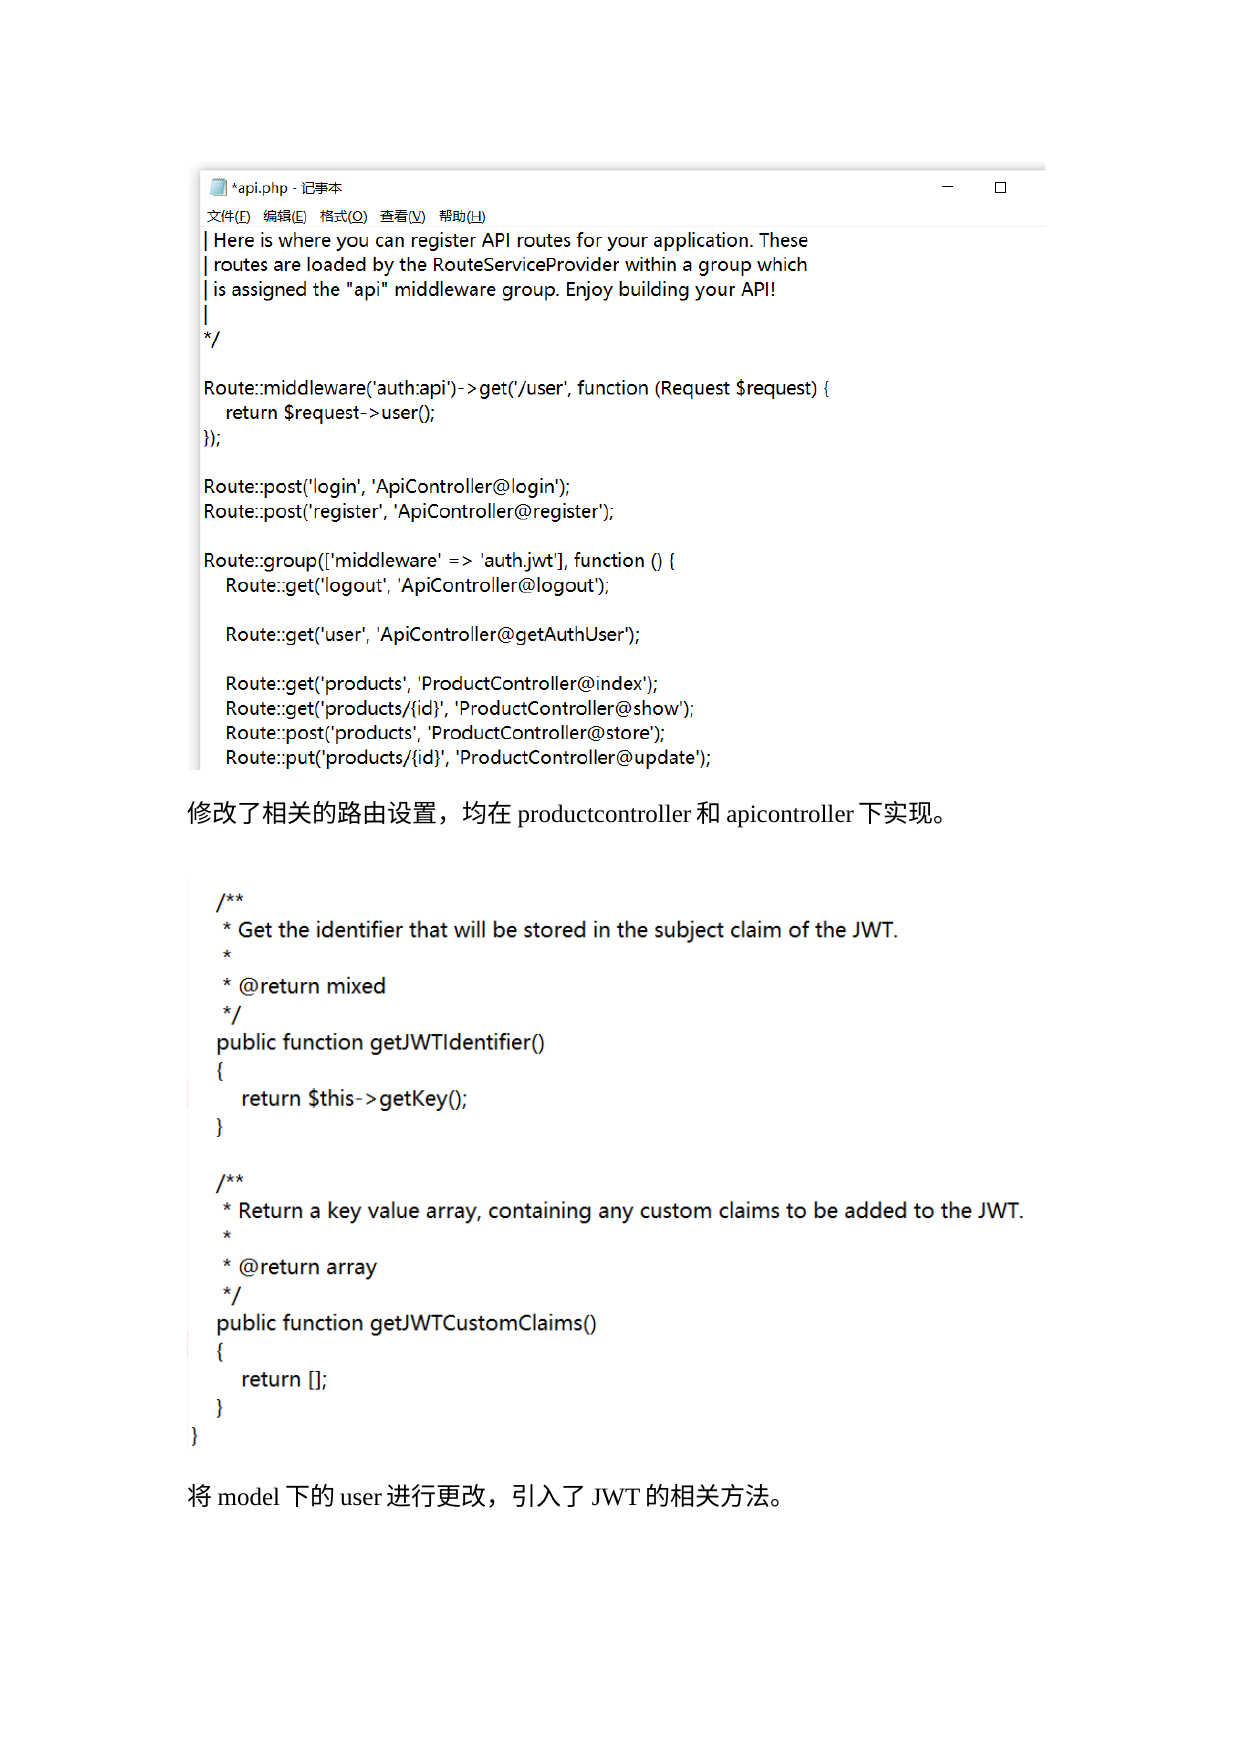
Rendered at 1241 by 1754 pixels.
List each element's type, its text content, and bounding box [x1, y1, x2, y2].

picture [187, 877, 1053, 1451]
picture [187, 162, 1046, 770]
text 修改了相关的路由设置，均在productcontroller和apicontroller下实现。 [187, 779, 1053, 844]
text 将model下的user进行更改，引入了JWT的相关方法。 [187, 1462, 1053, 1527]
